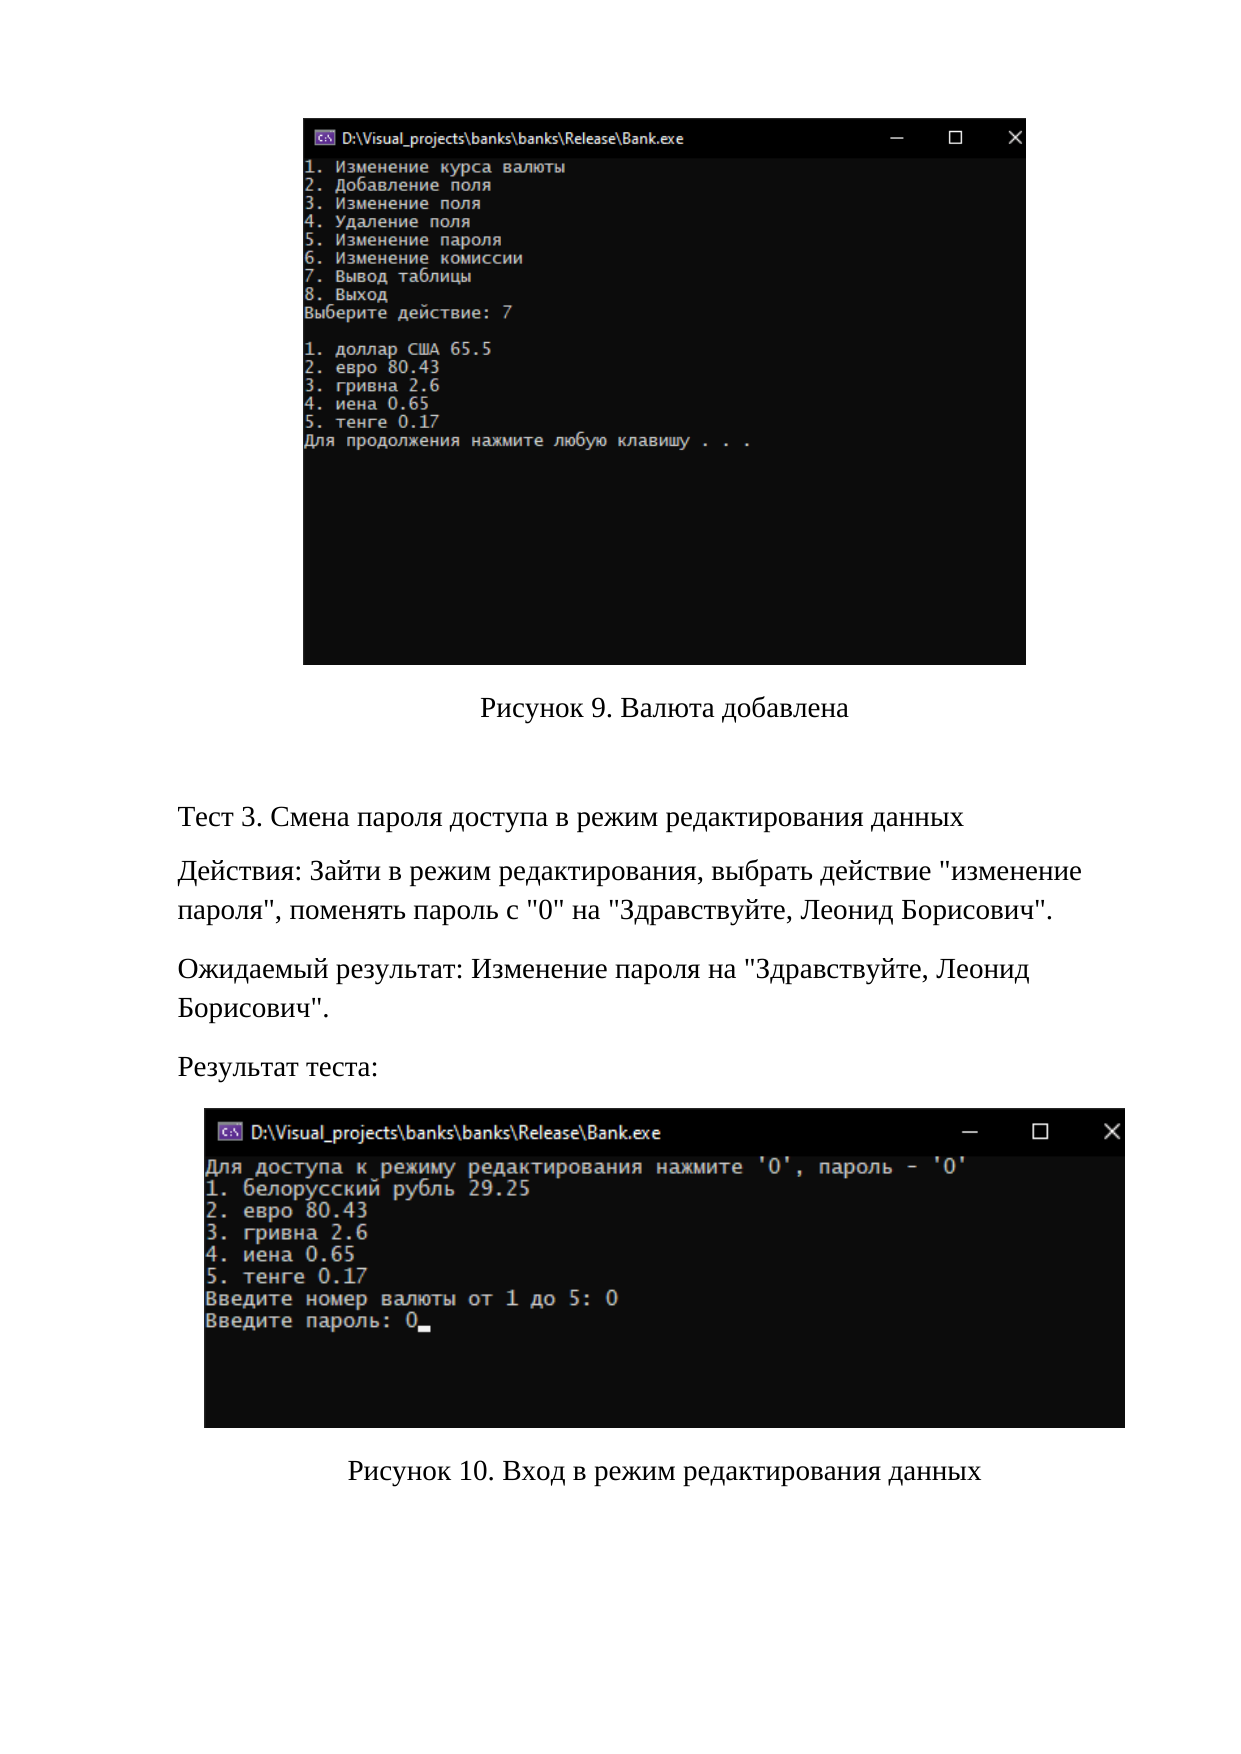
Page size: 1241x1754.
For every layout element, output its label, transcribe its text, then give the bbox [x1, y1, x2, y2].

text Ожидаемый результат: Изменение пароля на "Здравствуйте, Леонид Борисович". [177, 951, 1152, 1023]
picture [303, 118, 1026, 665]
picture [204, 1108, 1125, 1428]
text Рисунок 10. Вход в режим редактирования данных [177, 1453, 1152, 1487]
text Тест 3. Смена пароля доступа в режим редактирования данных [177, 799, 1152, 832]
text Рисунок 9. Валюта добавлена [177, 690, 1152, 724]
text Результат теста: [177, 1049, 1152, 1083]
text Действия: Зайти в режим редактирования, выбрать действие "изменение пароля", поменять пароль с "0" на "Здравствуйте, Леонид Борисович". [177, 853, 1152, 925]
